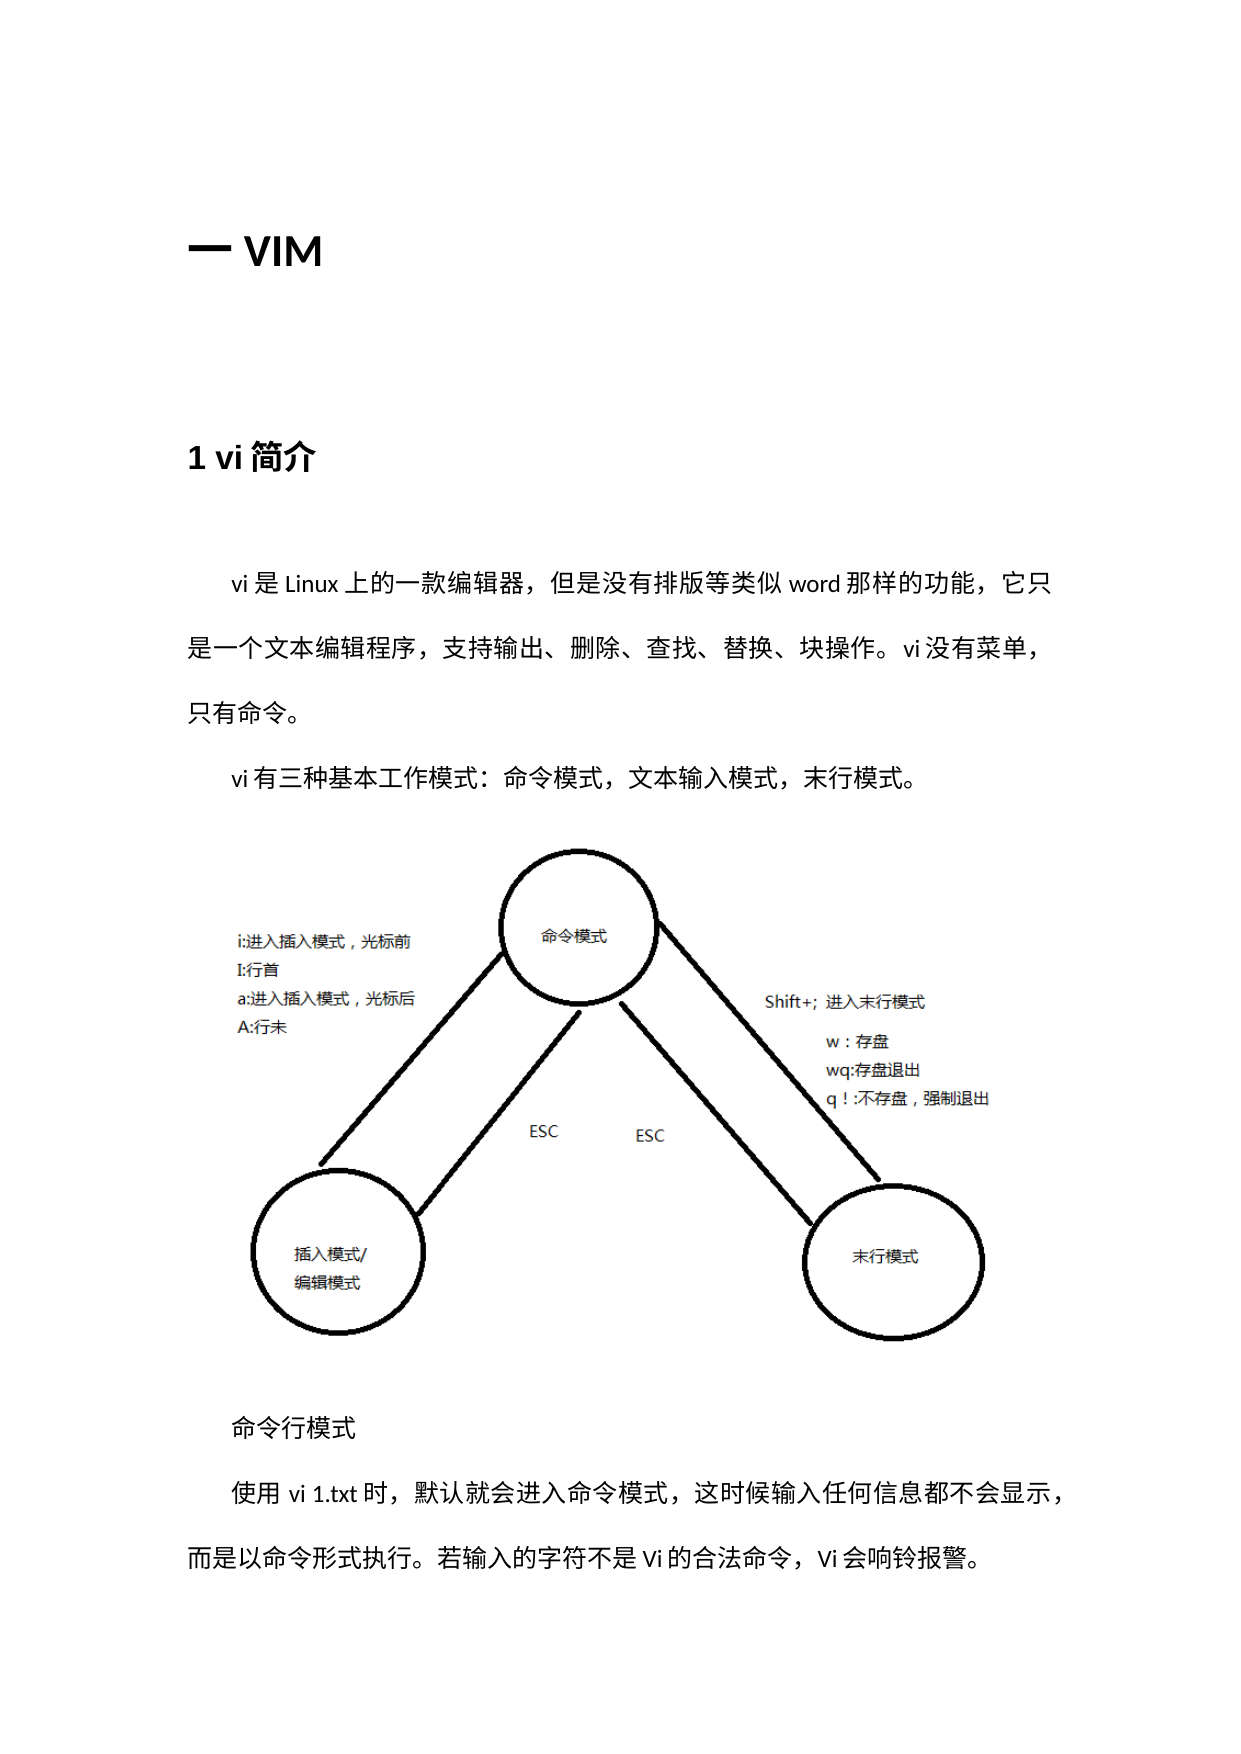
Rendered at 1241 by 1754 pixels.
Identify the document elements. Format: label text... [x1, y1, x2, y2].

text vi是Linux上的一款编辑器，但是没有排版等类似word那样的功能，它只是一个文本编辑程序，支持输出、删除、查找、替换、块操作。vi没有菜单，只有命令。 [187, 549, 1053, 744]
text 命令行模式 [187, 1394, 1053, 1459]
text 使用 vi 1.txt时，默认就会进入命令模式，这时候输入任何信息都不会显示，而是以命令形式执行。若输入的字符不是Vi的合法命令，Vi会响铃报警。 [187, 1459, 1053, 1589]
subtitle 1 vi简介 [187, 422, 1053, 487]
text vi有三种基本工作模式：命令模式，文本输入模式，末行模式。 [187, 744, 1053, 809]
picture [187, 841, 1052, 1372]
subtitle 一 VIM [187, 197, 1053, 295]
